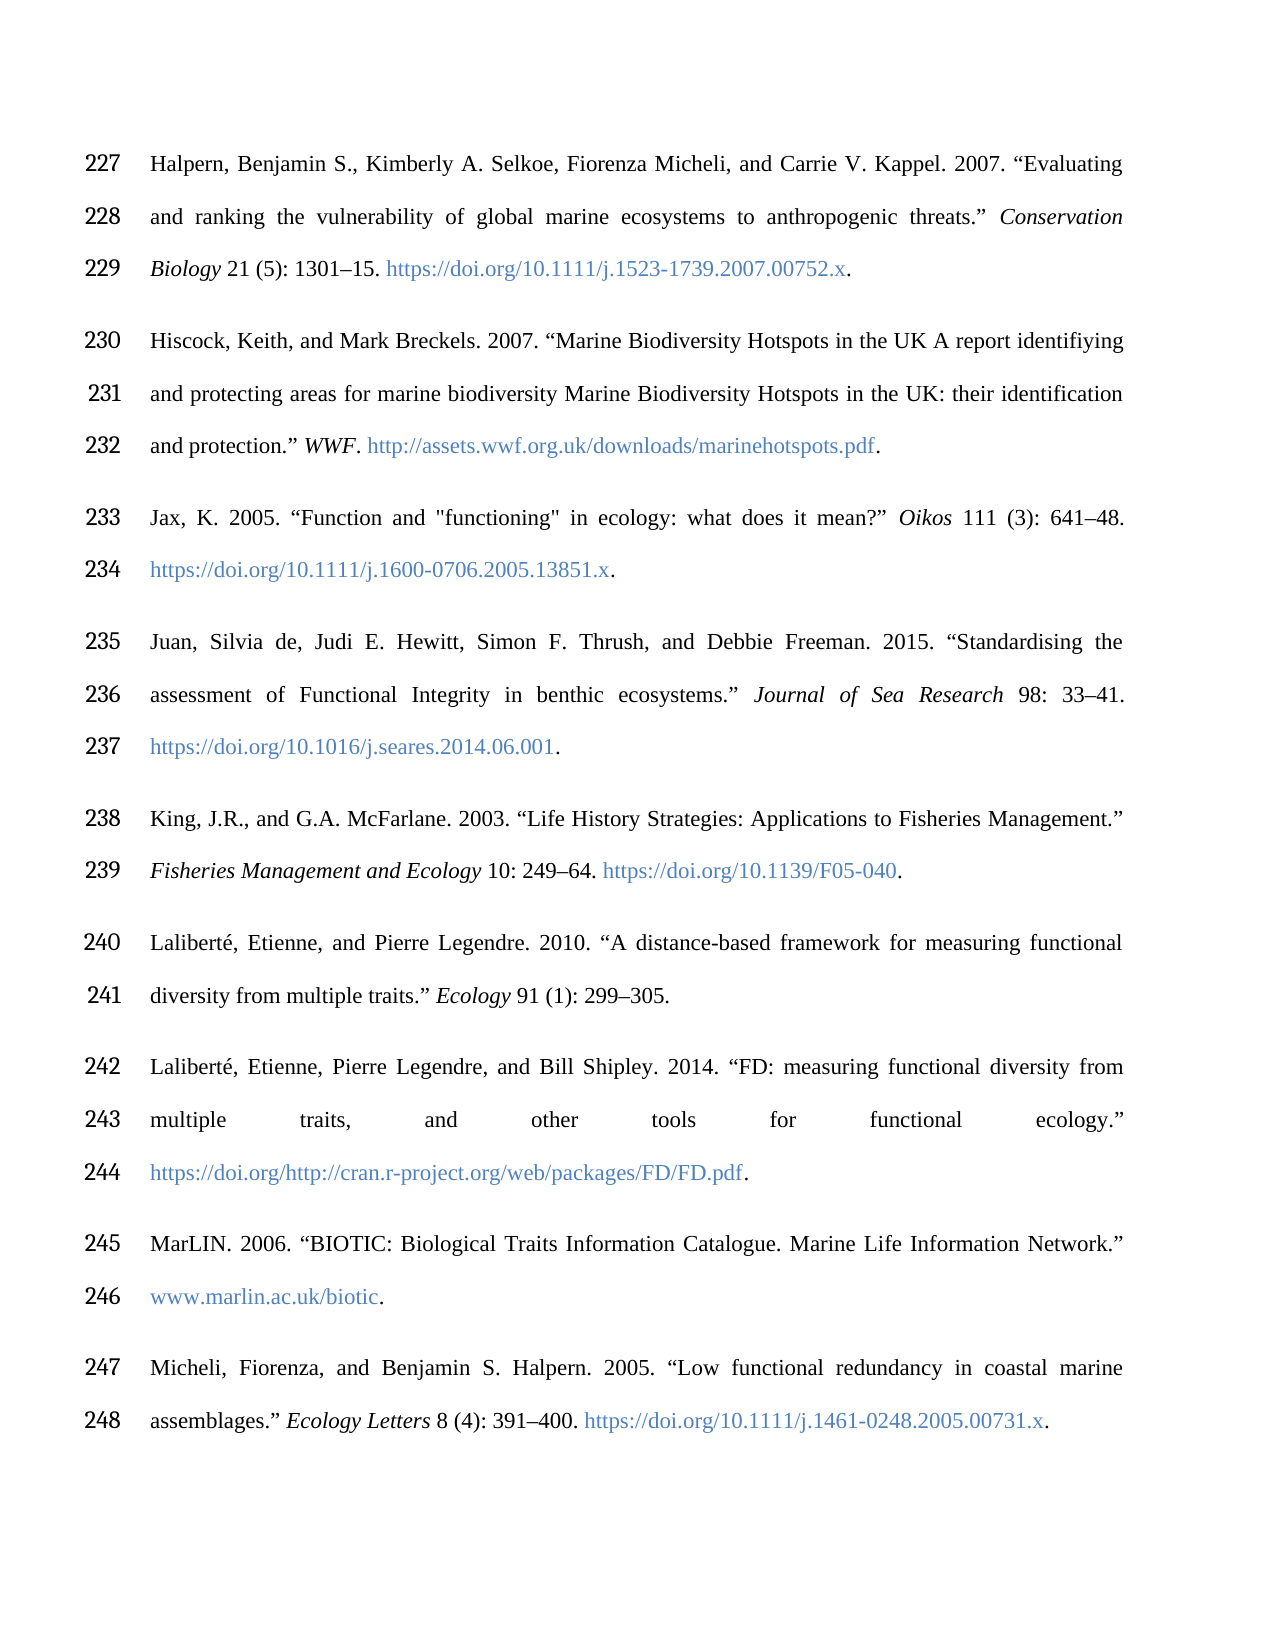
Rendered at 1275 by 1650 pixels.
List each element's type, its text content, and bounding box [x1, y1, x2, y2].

text Laliberté, Etienne, Pierre Legendre, and Bill Shipley. 2014. “FD: measuring functional diversity from multiple traits, and other tools for functional ecology.” https://doi.org/http://cran.r-project.org/web/packages/FD/FD.pdf. [150, 1053, 1125, 1185]
text Micheli, Fiorenza, and Benjamin S. Halpern. 2005. “Low functional redundancy in coastal marine assemblages.” Ecology Letters 8 (4): 391–400. https://doi.org/10.1111/j.1461-0248.2005.00731.x. [150, 1354, 1125, 1433]
text MarLIN. 2006. “BIOTIC: Biological Traits Information Catalogue. Marine Life Information Network.” www.marlin.ac.uk/biotic. [150, 1230, 1125, 1309]
text Laliberté, Etienne, and Pierre Legendre. 2010. “A distance-based framework for measuring functional diversity from multiple traits.” Ecology 91 (1): 299–305. [150, 929, 1125, 1008]
text Hiscock, Keith, and Mark Breckels. 2007. “Marine Biodiversity Hotspots in the UK A report identifiying and protecting areas for marine biodiversity Marine Biodiversity Hotspots in the UK: their identification and protection.” WWF. http://assets.wwf.org.uk/downloads/marinehotspots.pdf. [150, 327, 1125, 459]
text Halpern, Benjamin S., Kimberly A. Selkoe, Fiorenza Micheli, and Carrie V. Kappel. 2007. “Evaluating and ranking the vulnerability of global marine ecosystems to anthropogenic threats.” Conservation Biology 21 (5): 1301–15. https://doi.org/10.1111/j.1523-1739.2007.00752.x. [150, 150, 1125, 282]
text Jax, K. 2005. “Function and "functioning" in ecology: what does it mean?” Oikos 111 (3): 641–48. https://doi.org/10.1111/j.1600-0706.2005.13851.x. [150, 504, 1125, 583]
text Juan, Silvia de, Judi E. Hewitt, Simon F. Thrush, and Debbie Freeman. 2015. “Standardising the assessment of Functional Integrity in benthic ecosystems.” Journal of Sea Research 98: 33–41. https://doi.org/10.1016/j.seares.2014.06.001. [150, 628, 1125, 760]
text King, J.R., and G.A. McFarlane. 2003. “Life History Strategies: Applications to Fisheries Management.” Fisheries Management and Ecology 10: 249–64. https://doi.org/10.1139/F05-040. [150, 805, 1125, 884]
